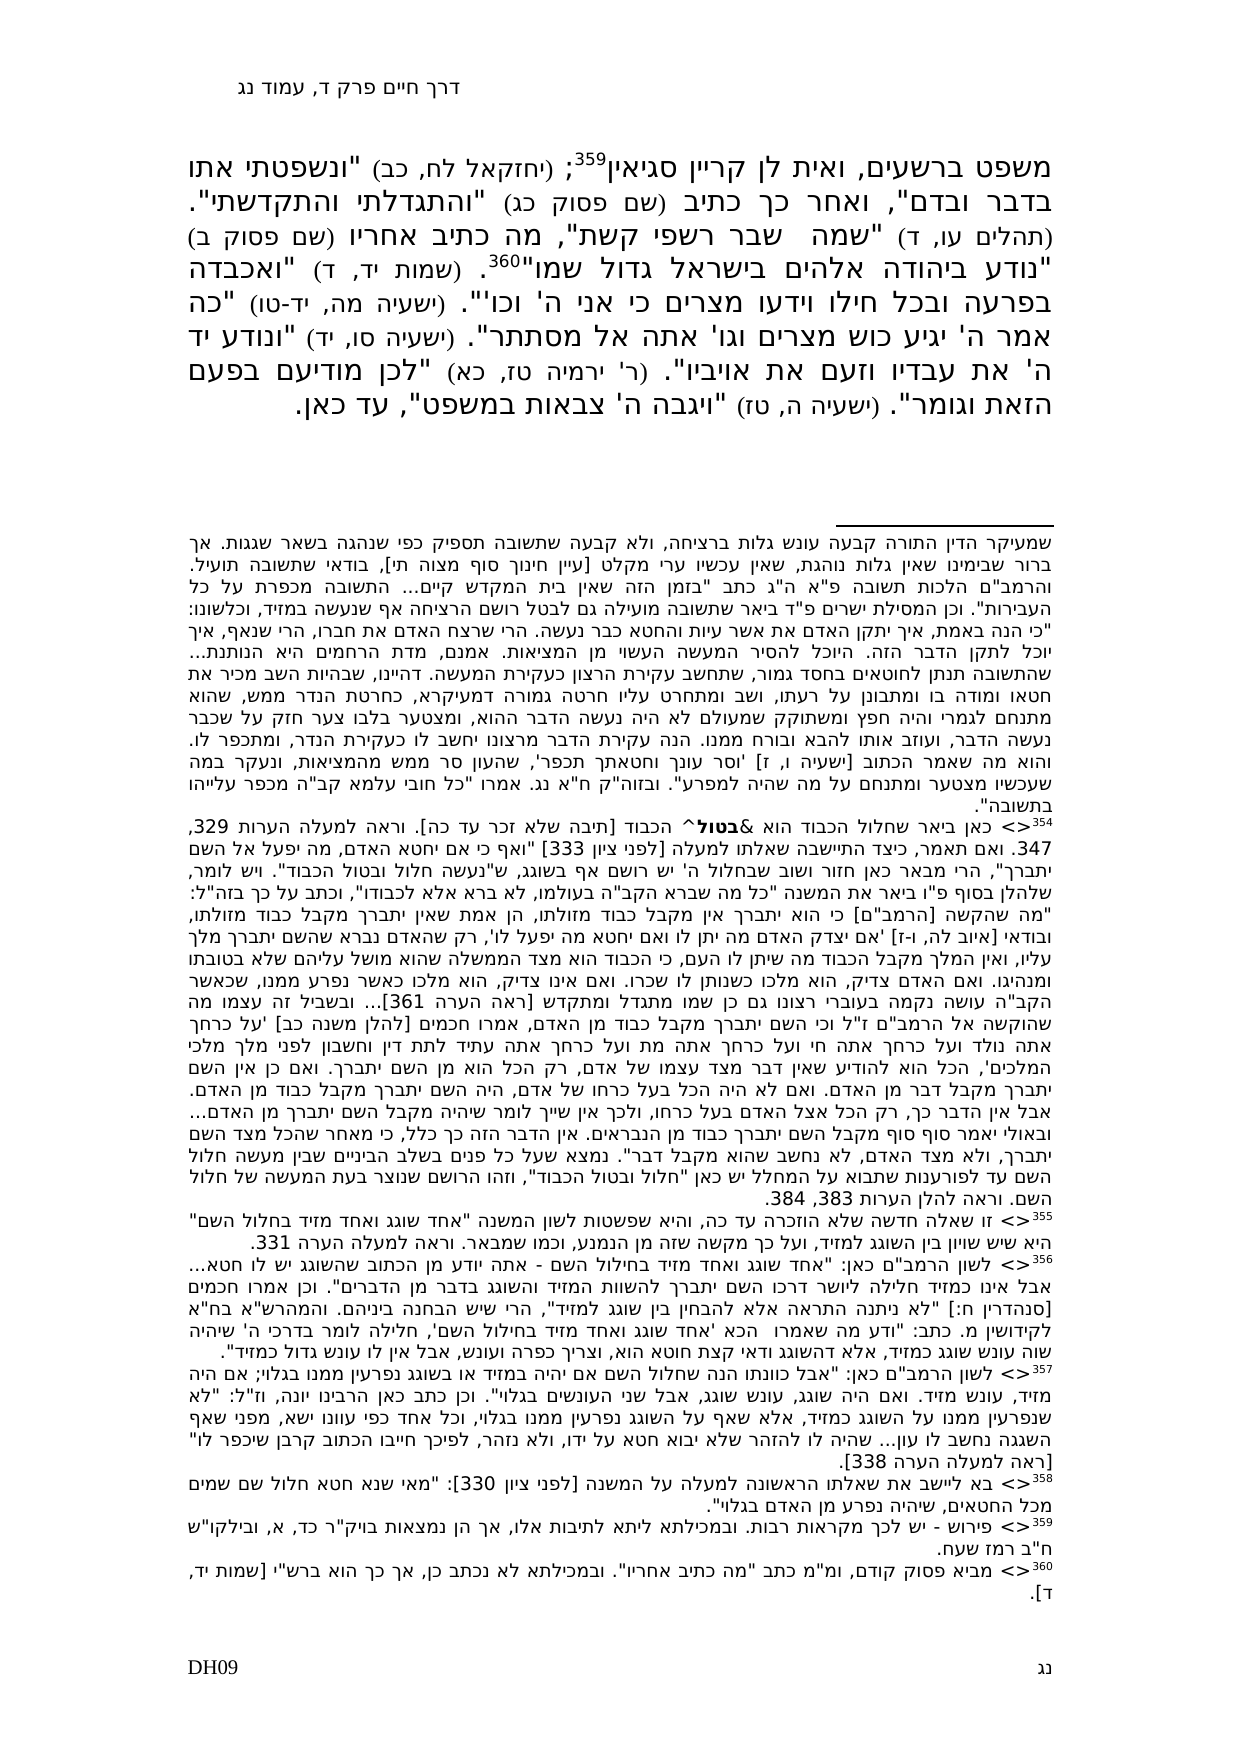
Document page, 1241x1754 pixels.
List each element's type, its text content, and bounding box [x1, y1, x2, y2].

text #וטעם זה= כדי לתקן כבודו יתברך, כי כאשר השם יתברך עשה נקמה בחוטאים מתגדל כבודו, וכמו שדרשו במכלתא (שמות יד, ד), אמר רבי שמעון בן יוחאי, אין שמו של הקב"ה מתגדל בעולמו אלא כשעושה משפט ברשעים, ואית לן קריין סגיאין; (יחזקאל לח, כב) "ונשפטתי אתו בדבר ובדם", ואחר כך כתיב (שם פסוק כג) "והתגדלתי והתקדשתי". (תהלים עו, ד) "שמה שבר רשפי קשת", מה כתיב אחריו (שם פסוק ב) "נודע ביהודה אלהים בישראל גדול שמו". (שמות יד, ד) "ואכבדה בפרעה ובכל חילו וידעו מצרים כי אני ה' וכו'". (ישעיה מה, יד-טו) "כה אמר ה' יגיע כוש מצרים וגו' אתה אל מסתתר". (ישעיה סו, יד) "ונודע יד ה' את עבדיו וזעם את אויביו". (ר' ירמיה טז, כא) "לכן מודיעם בפעם הזאת וגומר". (ישעיה ה, טז) "ויגבה ה' צבאות במשפט", עד כאן. [187, 150, 1053, 422]
